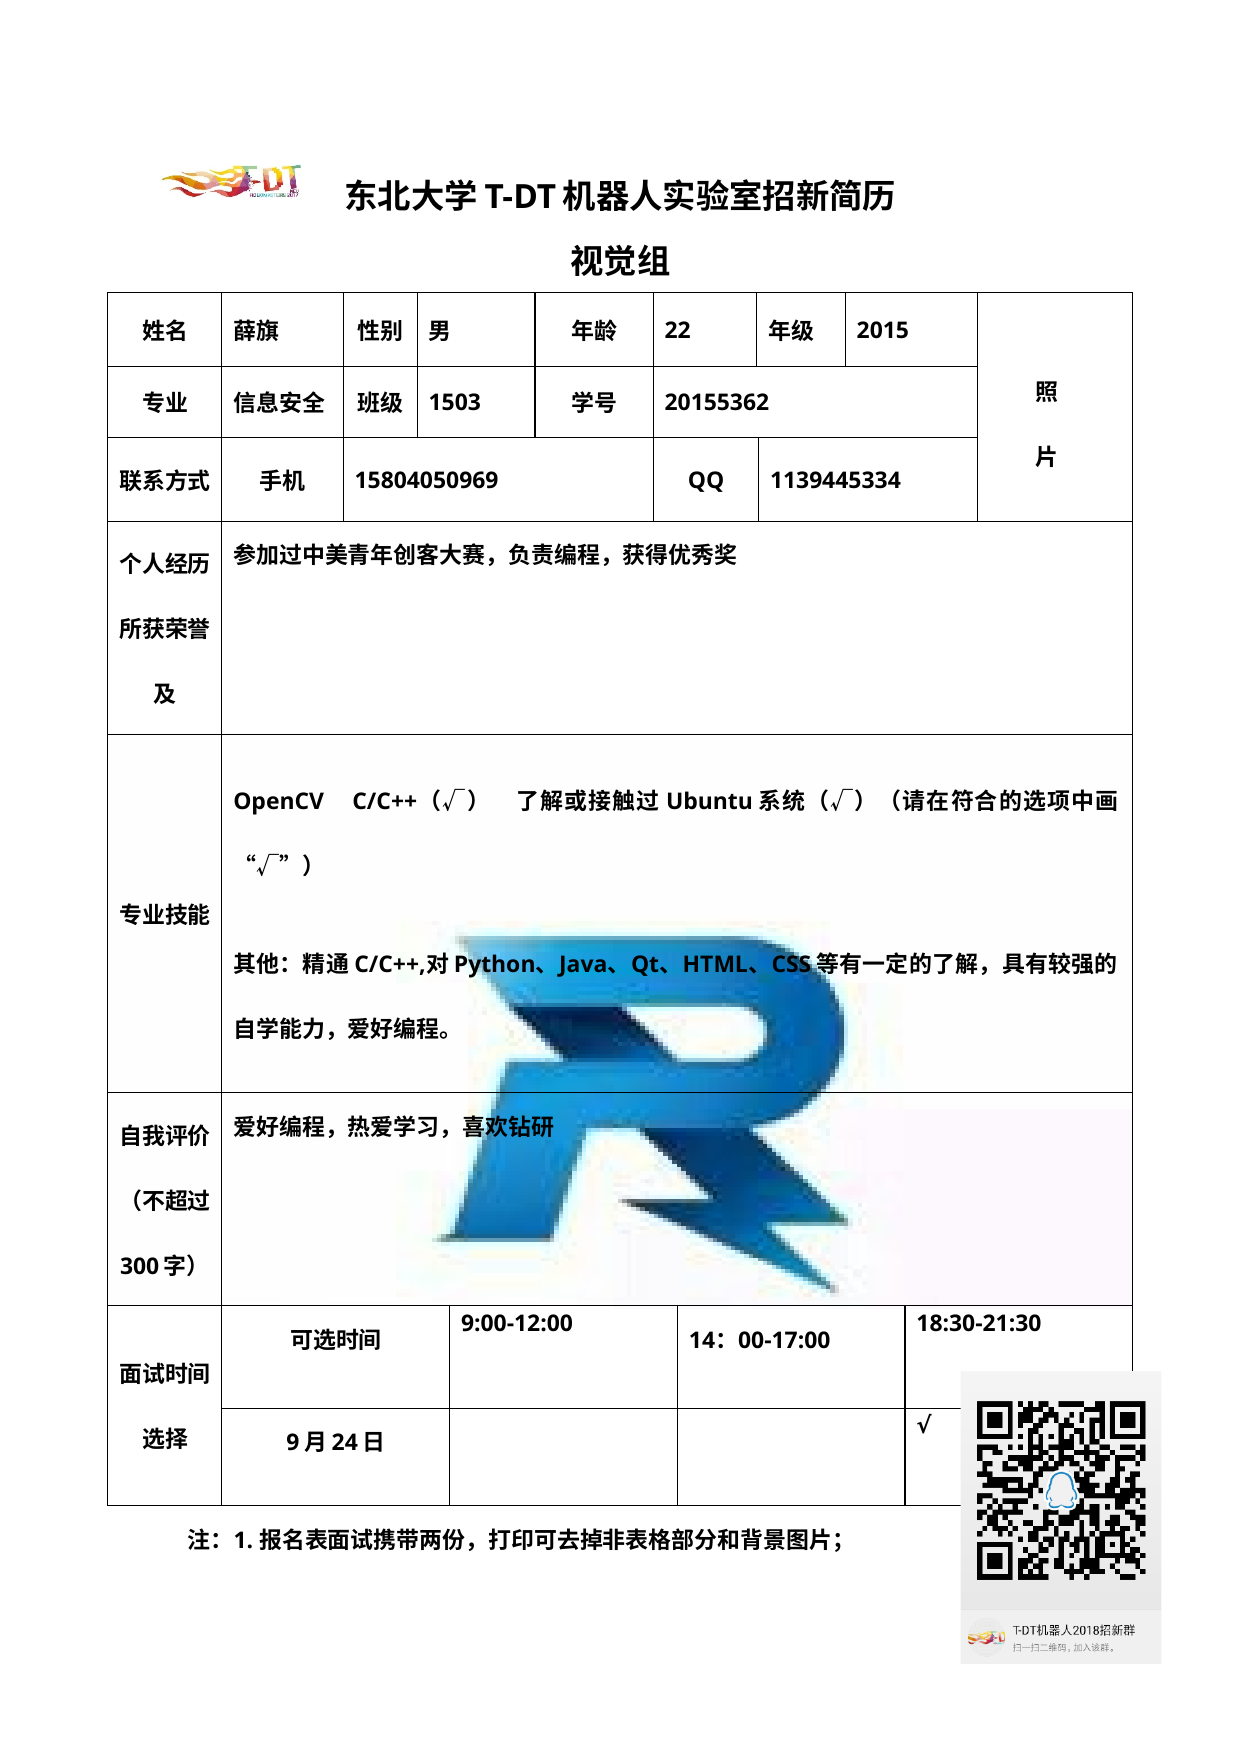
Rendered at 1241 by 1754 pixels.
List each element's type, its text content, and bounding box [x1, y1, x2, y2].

table_header 姓名 [108, 293, 221, 366]
table_cell 学号 [536, 367, 653, 437]
text 视觉组 [187, 227, 1053, 292]
table_cell 9月24日 [222, 1409, 449, 1504]
table_header 2015 [846, 293, 977, 366]
table_cell 1139445334 [759, 438, 977, 521]
table_cell 专业 [108, 367, 221, 437]
table_cell 爱好编程，热爱学习，喜欢钻研 [222, 1093, 1132, 1305]
text 东北大学T-DT机器人实验室招新简历 [303, 162, 1053, 227]
table_header 性别 [344, 293, 417, 366]
table_cell 信息安全 [222, 367, 343, 437]
table_cell 15804050969 [344, 438, 653, 521]
picture [160, 131, 303, 227]
table_cell 参加过中美青年创客大赛，负责编程，获得优秀奖 [222, 522, 1132, 733]
table_header 薛旗 [222, 293, 343, 366]
table_cell 面试时间选择 [108, 1306, 221, 1504]
table_header 年级 [757, 293, 845, 366]
table_cell OpenCV C/C++（√） 了解或接触过Ubuntu系统（√）（请在符合的选项中画“√”） 其他：精通C/C++,对Python、Java、Qt、HTML、CSS等有一定的了解，具有较强的自学能力，爱好编程。 [222, 735, 1132, 1092]
table_cell QQ [654, 438, 758, 521]
table_cell [450, 1409, 677, 1504]
table_cell 个人经历所获荣誉及 [108, 522, 221, 733]
table_header 年龄 [536, 293, 653, 366]
table_cell [678, 1409, 904, 1504]
table_cell 班级 [344, 367, 417, 437]
table_cell 9:00-12:00 [450, 1306, 677, 1407]
table_cell 1503 [418, 367, 534, 437]
table_cell 18:30-21:30 [906, 1306, 1132, 1407]
table_header 照 片 [978, 293, 1132, 521]
table_cell 自我评价（不超过300字） [108, 1093, 221, 1305]
text 注：1. 报名表面试携带两份，打印可去掉非表格部分和背景图片； [187, 1506, 960, 1571]
table_cell 联系方式 [108, 438, 221, 521]
table_cell 14：00-17:00 [678, 1306, 904, 1407]
table_header 男 [418, 293, 534, 366]
picture [960, 1371, 1162, 1664]
table_header 22 [654, 293, 756, 366]
table_cell 可选时间 [222, 1306, 449, 1407]
table_cell 手机 [222, 438, 343, 521]
table_cell 20155362 [654, 367, 977, 437]
table_cell 专业技能 [108, 735, 221, 1092]
table_cell √ [906, 1409, 960, 1504]
